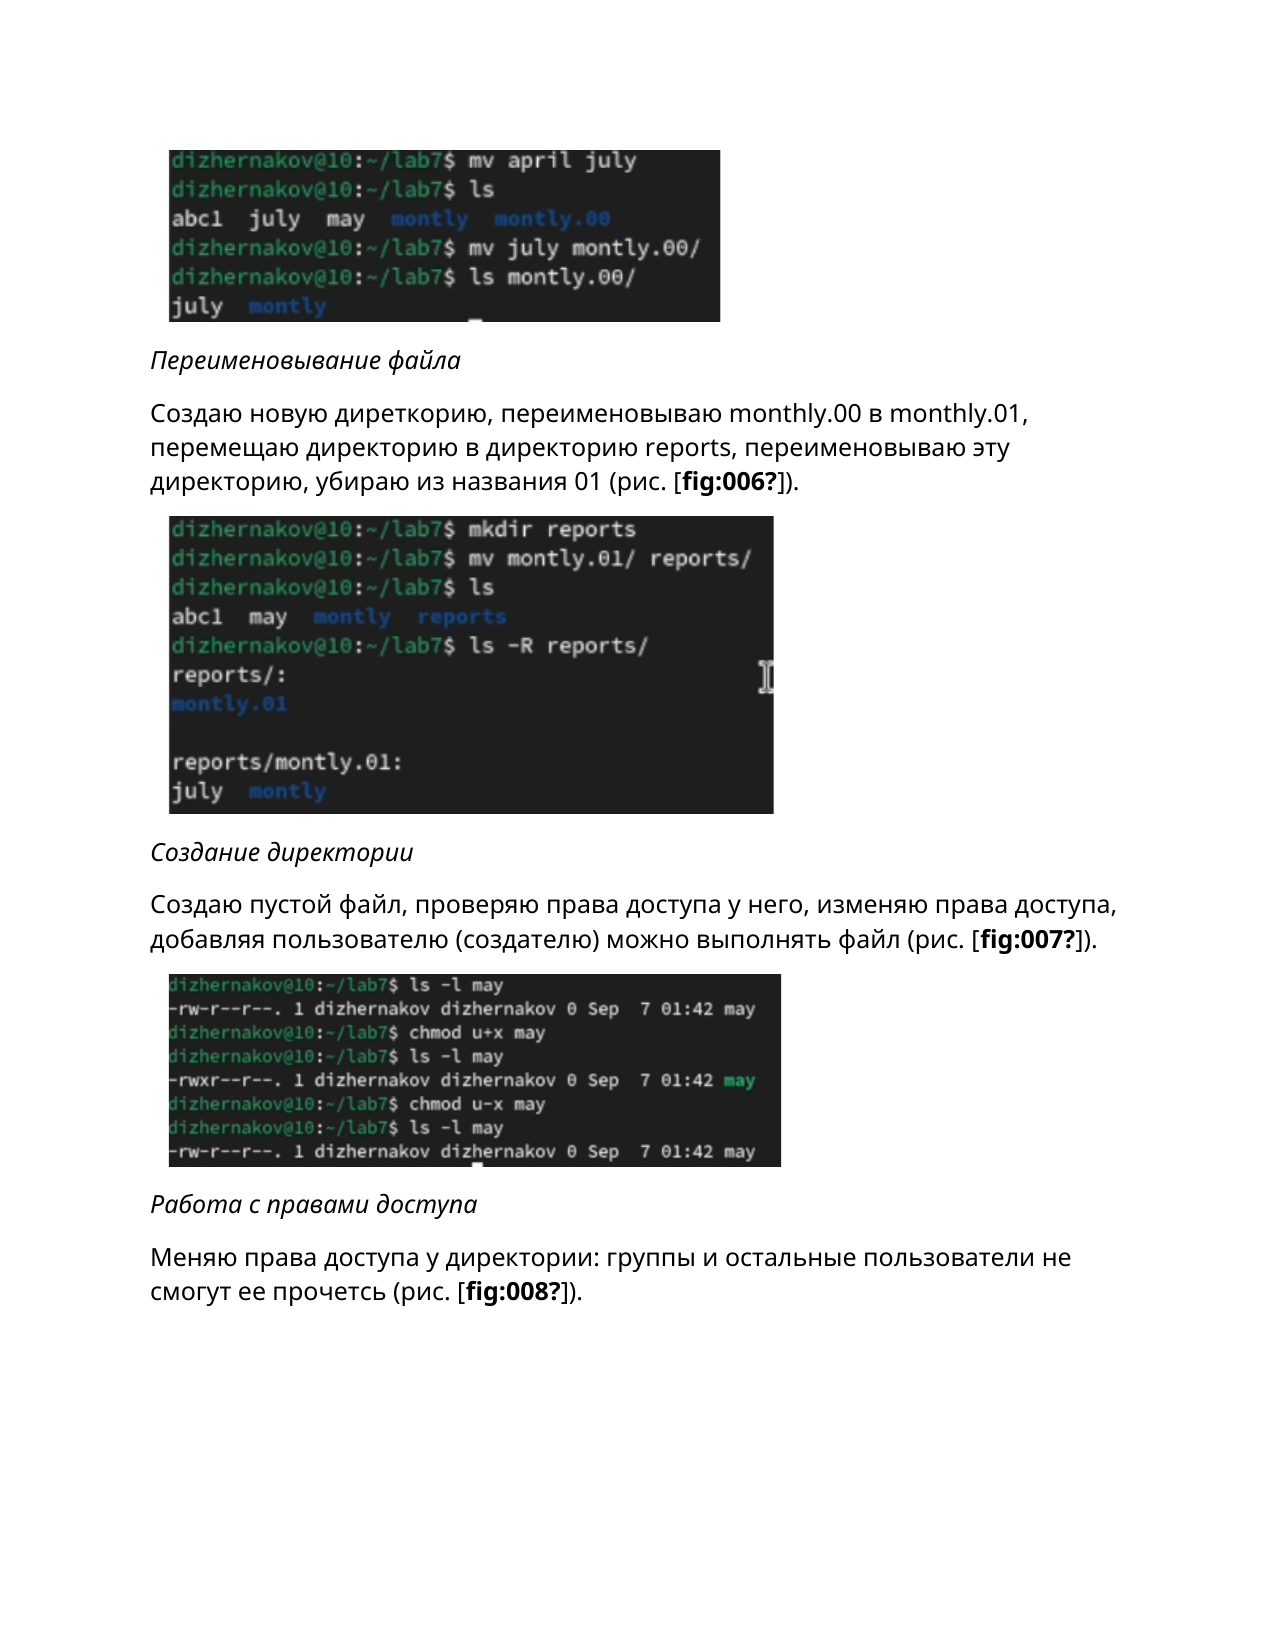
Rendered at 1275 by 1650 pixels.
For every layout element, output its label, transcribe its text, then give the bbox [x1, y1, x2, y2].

text Создаю новую диреткорию, переименовываю monthly.00 в monthly.01, перемещаю директорию в директорию reports, переименовываю эту директорию, убираю из названия 01 (рис. [fig:006?]). [150, 396, 1125, 498]
text Работа с правами доступа [150, 1187, 1125, 1221]
text Создание директории [150, 834, 1125, 868]
picture [168, 516, 774, 814]
picture [168, 974, 782, 1167]
text Переименовывание файла [150, 343, 1125, 377]
text Меняю права доступа у директории: группы и остальные пользователи не смогут ее прочетсь (рис. [fig:008?]). [150, 1240, 1125, 1308]
picture [168, 150, 724, 322]
text Создаю пустой файл, проверяю права доступа у него, изменяю права доступа, добавляя пользователю (создателю) можно выполнять файл (рис. [fig:007?]). [150, 887, 1125, 955]
